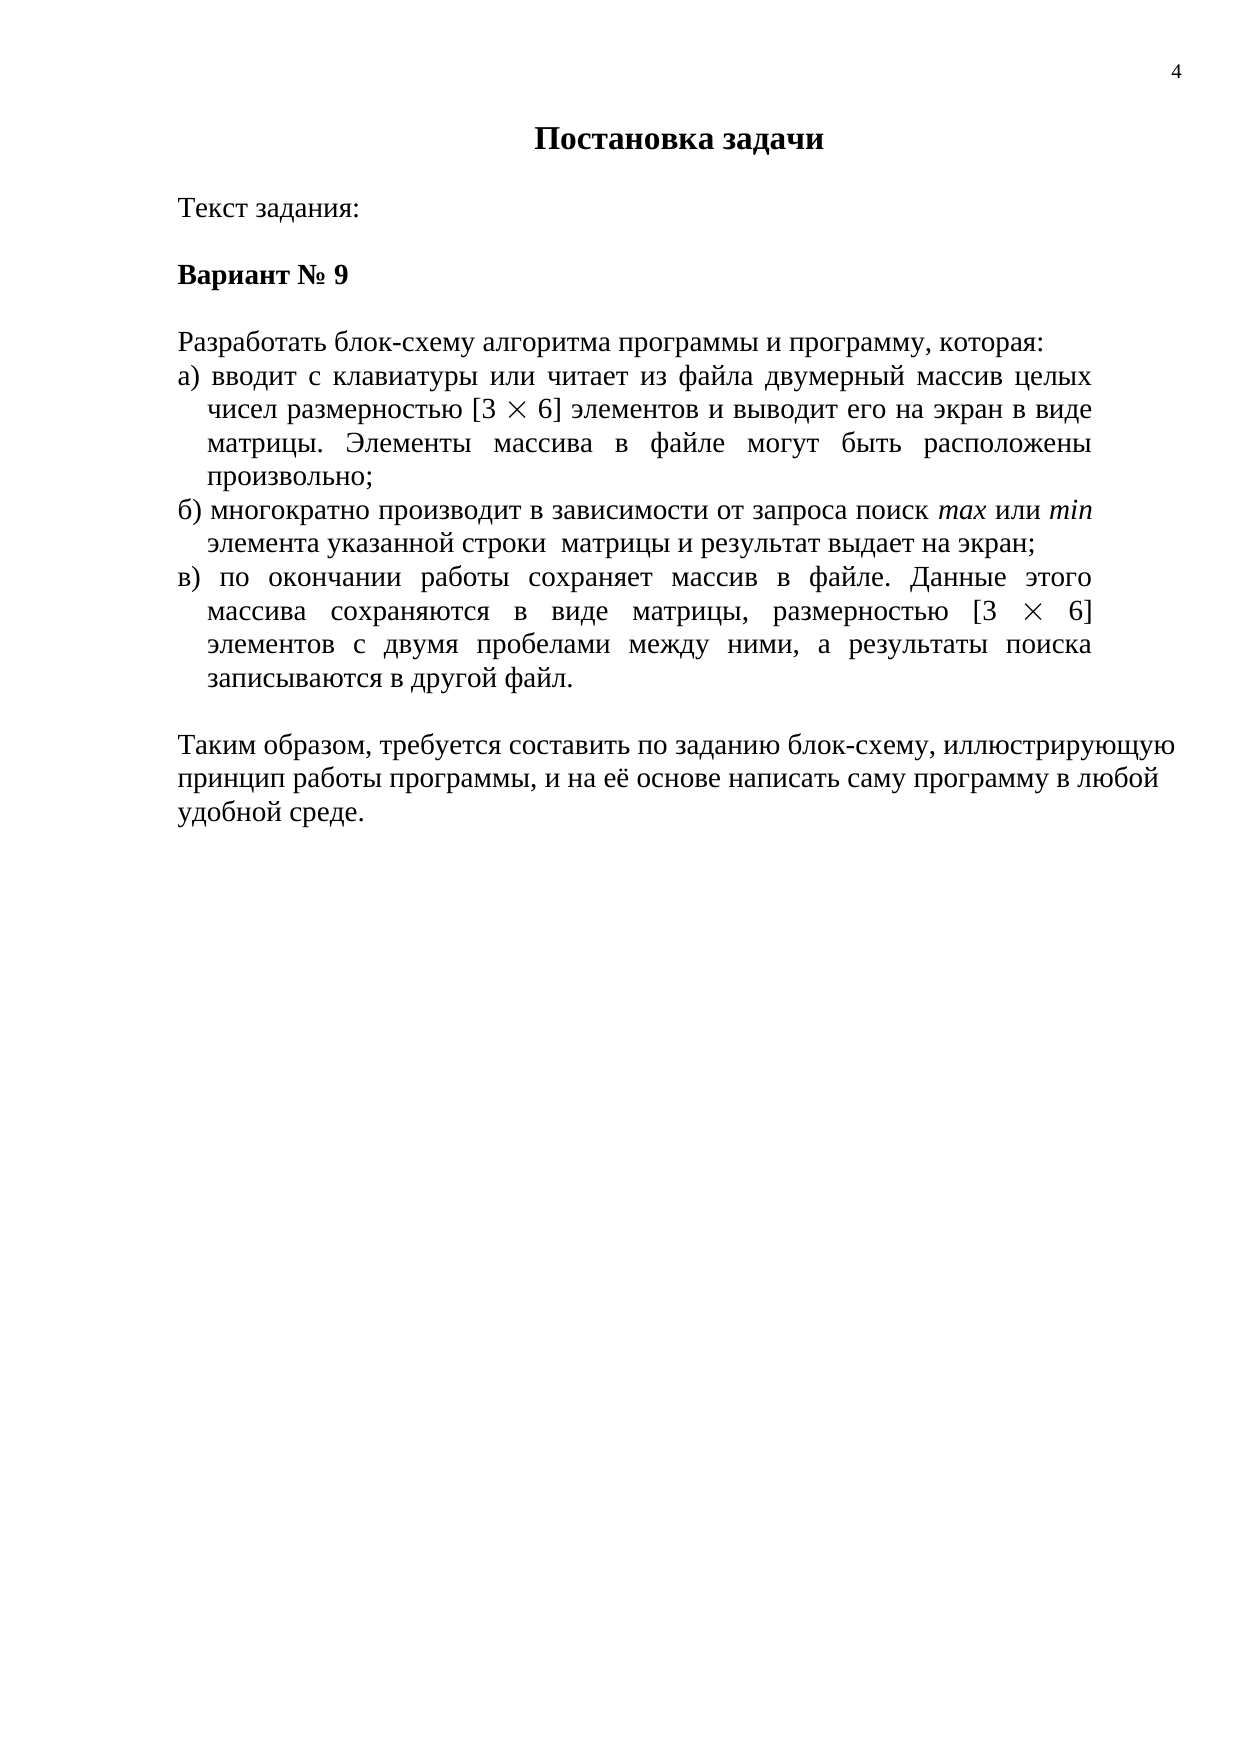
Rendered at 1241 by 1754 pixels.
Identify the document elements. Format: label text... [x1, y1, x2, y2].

subtitle Вариант № 9 [177, 257, 1093, 291]
text в) по окончании работы сохраняет массив в файле. Данные этого массива сохраняются в виде матрицы, размерностью [3 6] элементов с двумя пробелами между ними, а результаты поиска записываются в другой файл. [177, 559, 1093, 693]
text а) вводит с клавиатуры или читает из файла двумерный массив целых чисел размерностью [3 6] элементов и выводит его на экран в виде матрицы. Элементы массива в файле могут быть расположены произвольно; [177, 358, 1093, 492]
text Таким образом, требуется составить по заданию блок-схему, иллюстрирующую принцип работы программы, и на её основе написать саму программу в любой удобной среде. [177, 727, 1181, 827]
text Текст задания: [177, 190, 1181, 223]
text Постановка задачи [177, 118, 1181, 156]
text б) многократно производит в зависимости от запроса поиск max или min элемента указанной строки матрицы и результат выдает на экран; [177, 492, 1093, 559]
text Разработать блок-схему алгоритма программы и программу, которая: [177, 324, 1093, 358]
